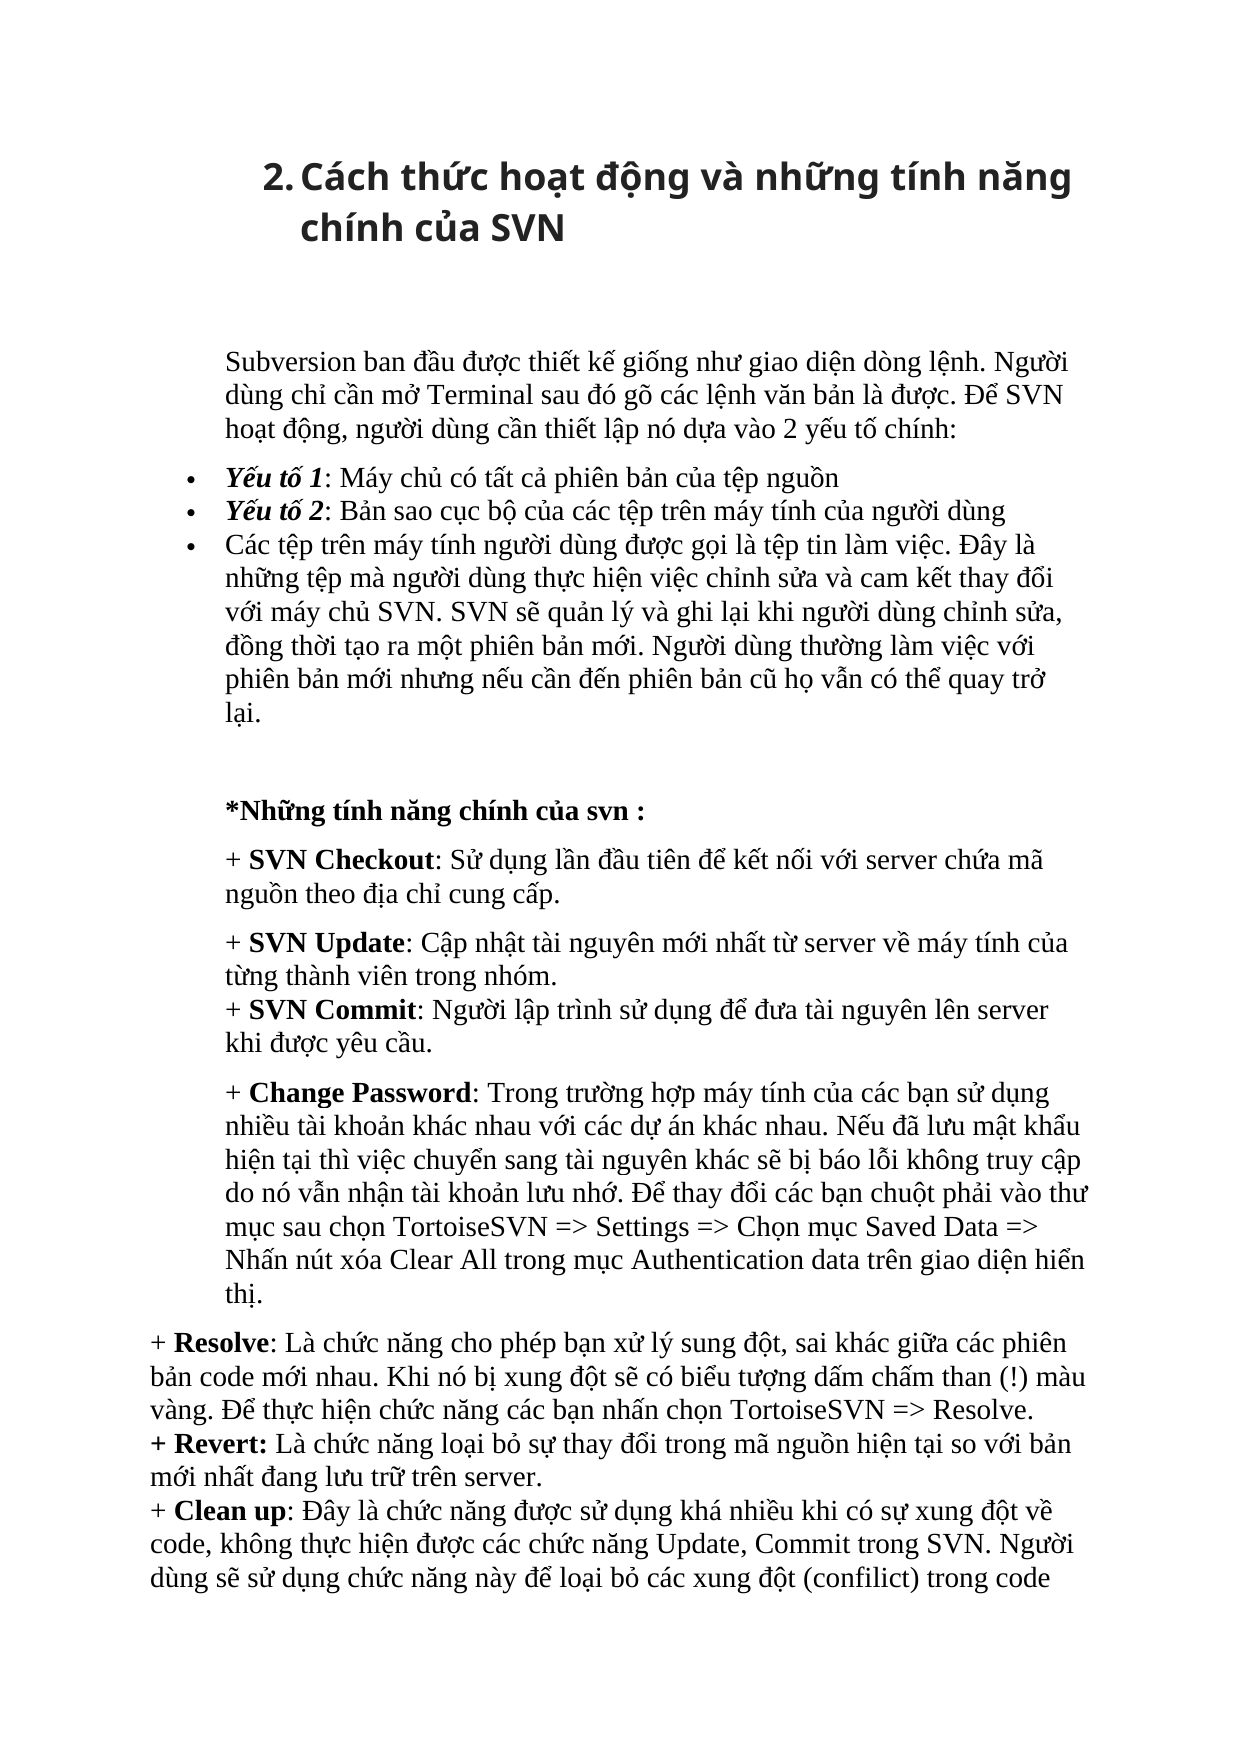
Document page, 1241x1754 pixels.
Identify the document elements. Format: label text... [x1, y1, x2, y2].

list Yếu tố 1: Máy chủ có tất cả phiên bản của tệp nguồn [187, 460, 1090, 493]
text + SVN Checkout: Sử dụng lần đầu tiên để kết nối với server chứa mã nguồn theo địa chỉ cung cấp. [560, 842, 1090, 909]
text + Revert: Là chức năng loại bỏ sự thay đổi trong mã nguồn hiện tại so với bản mới nhất đang lưu trữ trên server. [150, 1426, 1090, 1493]
text Subversion ban đầu được thiết kế giống như giao diện dòng lệnh. Người dùng chỉ cần mở Terminal sau đó gõ các lệnh văn bản là được. Để SVN hoạt động, người dùng cần thiết lập nó dựa vào 2 yếu tố chính: [225, 344, 1090, 444]
text + Resolve: Là chức năng cho phép bạn xử lý sung đột, sai khác giữa các phiên bản code mới nhau. Khi nó bị xung đột sẽ có biểu tượng dấm chấm than (!) màu vàng. Để thực hiện chức năng các bạn nhấn chọn TortoiseSVN => Resolve. [150, 1325, 1090, 1426]
list Yếu tố 2: Bản sao cục bộ của các tệp trên máy tính của người dùng [187, 493, 1090, 527]
text + Change Password: Trong trường hợp máy tính của các bạn sử dụng nhiều tài khoản khác nhau với các dự án khác nhau. Nếu đã lưu mật khẩu hiện tại thì việc chuyển sang tài nguyên khác sẽ bị báo lỗi không truy cập do nó vẫn nhận tài khoản lưu nhớ. Để thay đổi các bạn chuột phải vào thư mục sau chọn TortoiseSVN => Settings => Chọn mục Saved Data => Nhấn nút xóa Clear All trong mục Authentication data trên giao diện hiển thị. [225, 1075, 1090, 1309]
text + SVN Update: Cập nhật tài nguyên mới nhất từ server về máy tính của từng thành viên trong nhóm. + SVN Commit: Người lập trình sử dụng để đưa tài nguyên lên server khi được yêu cầu. [225, 925, 1090, 1059]
list Cách thức hoạt động và những tính năng chính của SVN [262, 150, 1090, 252]
text *Những tính năng chính của svn : [225, 793, 1090, 827]
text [150, 1493, 1090, 1593]
list Các tệp trên máy tính người dùng được gọi là tệp tin làm việc. Đây là những tệp mà người dùng thực hiện việc chỉnh sửa và cam kết thay đổi với máy chủ SVN. SVN sẽ quản lý và ghi lại khi người dùng chỉnh sửa, đồng thời tạo ra một phiên bản mới. Người dùng thường làm việc với phiên bản mới nhưng nếu cần đến phiên bản cũ họ vẫn có thể quay trở lại. [187, 527, 1090, 728]
